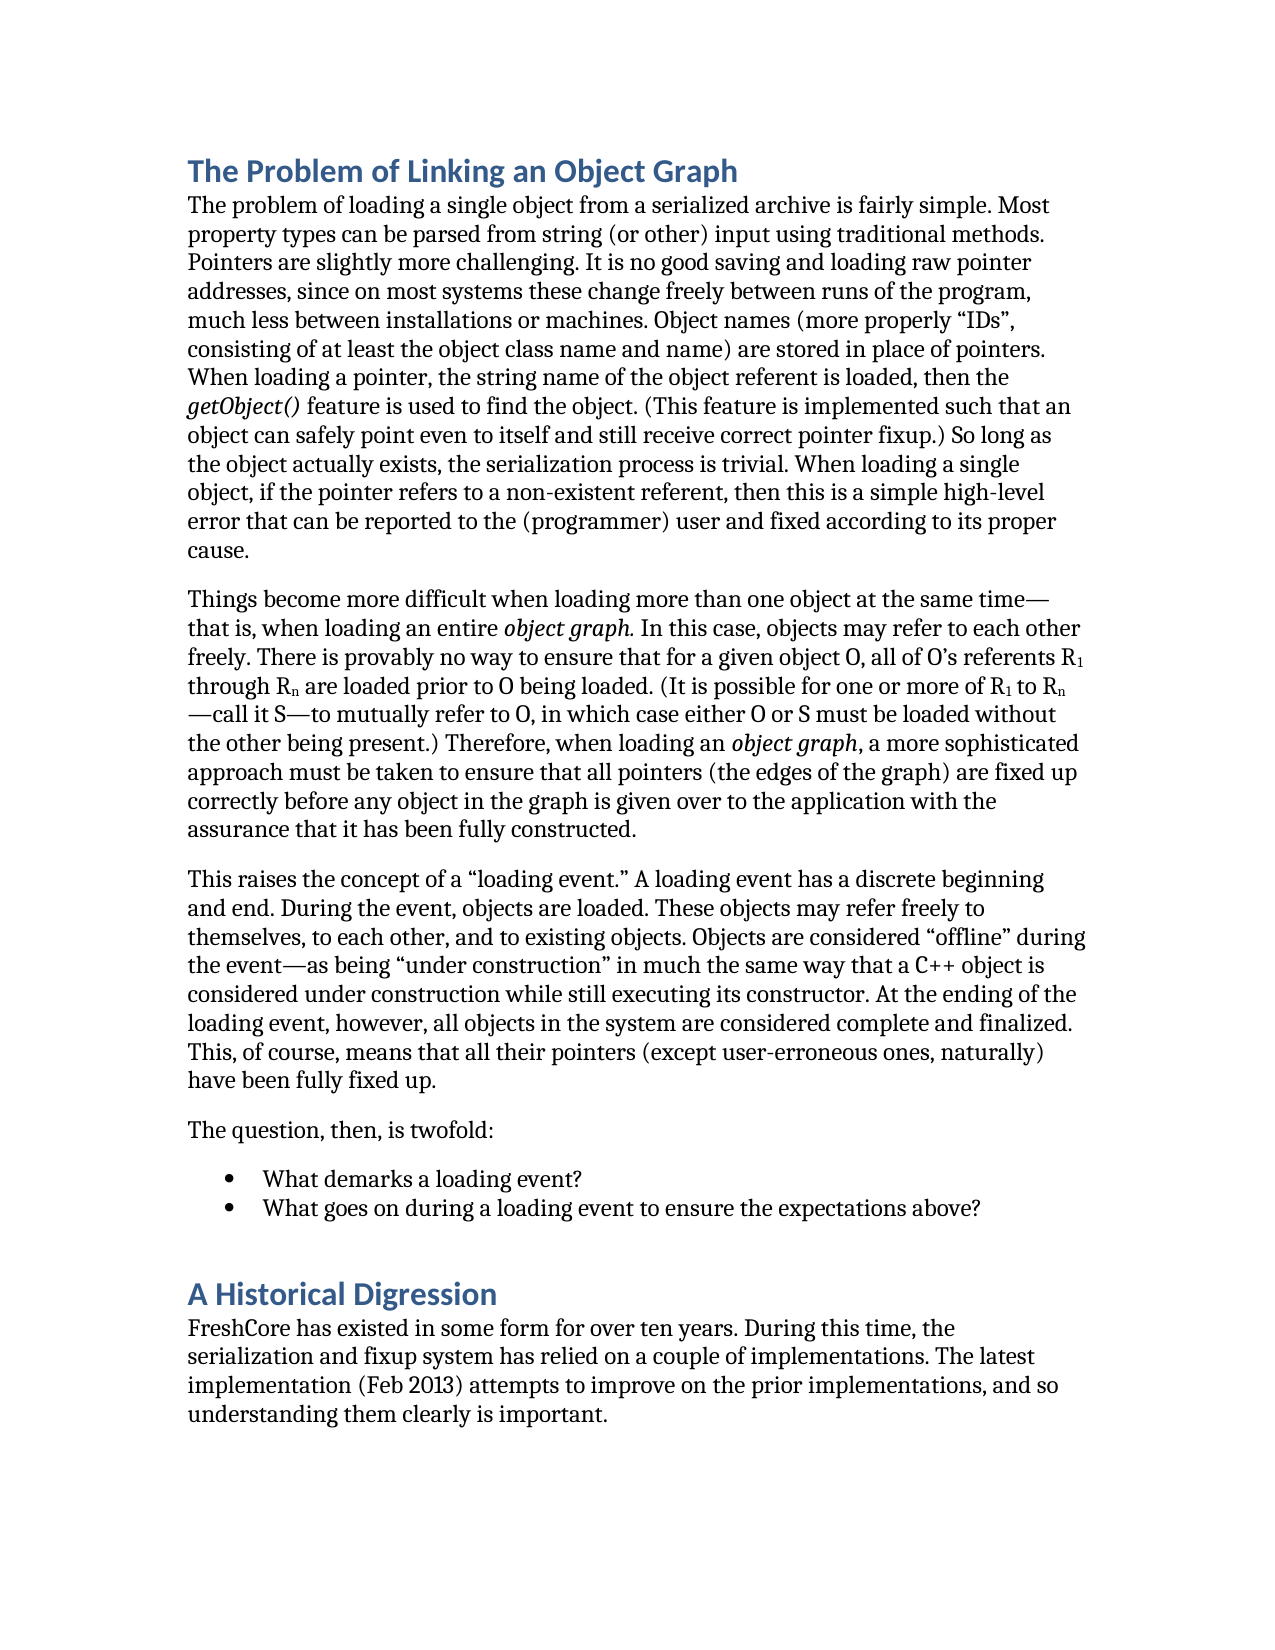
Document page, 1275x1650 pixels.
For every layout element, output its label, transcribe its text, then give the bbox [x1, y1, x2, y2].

list What demarks a loading event? [225, 1165, 1087, 1194]
list What goes on during a loading event to ensure the expectations above? [225, 1194, 1087, 1223]
subtitle A Historical Digression [187, 1273, 1087, 1313]
text The question, then, is twofold: [187, 1116, 1087, 1144]
text FreshCore has existed in some form for over ten years. During this time, the serialization and fixup system has relied on a couple of implementations. The latest implementation (Feb 2013) attempts to improve on the prior implementations, and so understanding them clearly is important. [187, 1313, 1087, 1428]
text Things become more difficult when loading more than one object at the same time—that is, when loading an entire object graph. In this case, objects may refer to each other freely. There is provably no way to ensure that for a given object O, all of O’s referents R1 through Rn are loaded prior to O being loaded. (It is possible for one or more of R1 to Rn—call it S—to mutually refer to O, in which case either O or S must be loaded without the other being present.) Therefore, when loading an object graph, a more sophisticated approach must be taken to ensure that all pointers (the edges of the graph) are fixed up correctly before any object in the graph is given over to the application with the assurance that it has been fully constructed. [187, 585, 1087, 844]
text The problem of loading a single object from a serialized archive is fairly simple. Most property types can be parsed from string (or other) input using traditional methods. Pointers are slightly more challenging. It is no good saving and loading raw pointer addresses, since on most systems these change freely between runs of the program, much less between installations or machines. Object names (more properly “IDs”, consisting of at least the object class name and name) are stored in place of pointers. When loading a pointer, the string name of the object referent is loaded, then the getObject() feature is used to find the object. (This feature is implemented such that an object can safely point even to itself and still receive correct pointer fixup.) So long as the object actually exists, the serialization process is trivial. When loading a single object, if the pointer refers to a non-existent referent, then this is a simple high-level error that can be reported to the (programmer) user and fixed according to its proper cause. [187, 191, 1087, 564]
subtitle The Problem of Linking an Object Graph [187, 150, 1087, 191]
text This raises the concept of a “loading event.” A loading event has a discrete beginning and end. During the event, objects are loaded. These objects may refer freely to themselves, to each other, and to existing objects. Objects are considered “offline” during the event—as being “under construction” in much the same way that a C++ object is considered under construction while still executing its constructor. At the ending of the loading event, however, all objects in the system are considered complete and finalized. This, of course, means that all their pointers (except user-erroneous ones, naturally) have been fully fixed up. [187, 865, 1087, 1095]
